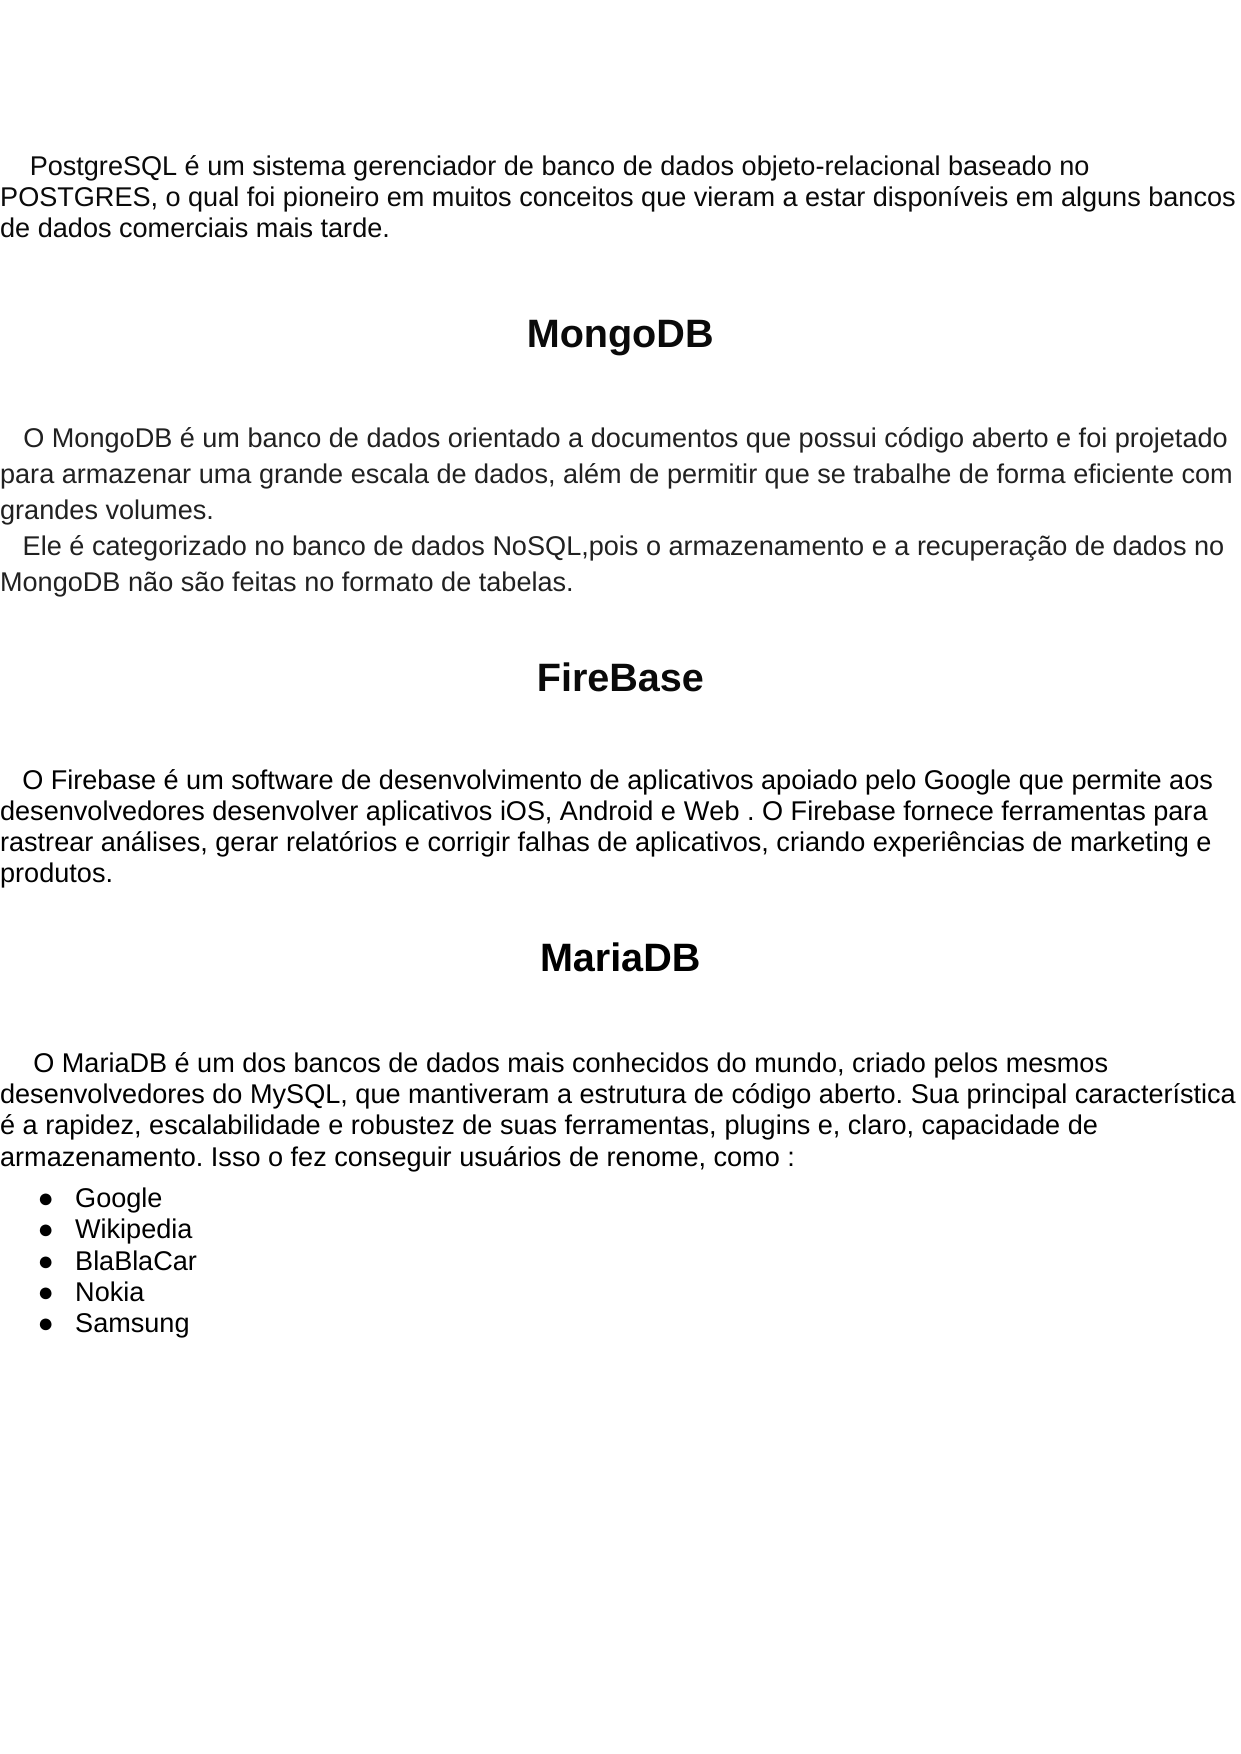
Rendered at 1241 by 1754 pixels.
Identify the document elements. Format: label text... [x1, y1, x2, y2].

list Samsung [37, 1307, 1240, 1338]
text O Firebase é um software de desenvolvimento de aplicativos apoiado pelo Google que permite aos desenvolvedores desenvolver aplicativos iOS, Android e Web . O Firebase fornece ferramentas para rastrear análises, gerar relatórios e corrigir falhas de aplicativos, criando experiências de marketing e produtos. [0, 764, 1240, 889]
list Google [37, 1182, 1240, 1213]
text O MongoDB é um banco de dados orientado a documentos que possui código aberto e foi projetado para armazenar uma grande escala de dados, além de permitir que se trabalhe de forma eficiente com grandes volumes. [0, 422, 1240, 525]
list Wikipedia [37, 1213, 1240, 1245]
text FireBase [0, 654, 1240, 700]
text MongoDB [0, 310, 1240, 356]
text O MariaDB é um dos bancos de dados mais conhecidos do mundo, criado pelos mesmos desenvolvedores do MySQL, que mantiveram a estrutura de código aberto. Sua principal característica é a rapidez, escalabilidade e robustez de suas ferramentas, plugins e, claro, capacidade de armazenamento. Isso o fez conseguir usuários de renome, como : [0, 1047, 1240, 1172]
text Ele é categorizado no banco de dados NoSQL,pois o armazenamento e a recuperação de dados no MongoDB não são feitas no formato de tabelas. [0, 530, 1240, 597]
list Nokia [37, 1276, 1240, 1307]
list BlaBlaCar [37, 1245, 1240, 1276]
text MariaDB [0, 935, 1240, 980]
text PostgreSQL é um sistema gerenciador de banco de dados objeto-relacional baseado no POSTGRES, o qual foi pioneiro em muitos conceitos que vieram a estar disponíveis em alguns bancos de dados comerciais mais tarde. [0, 150, 1240, 244]
